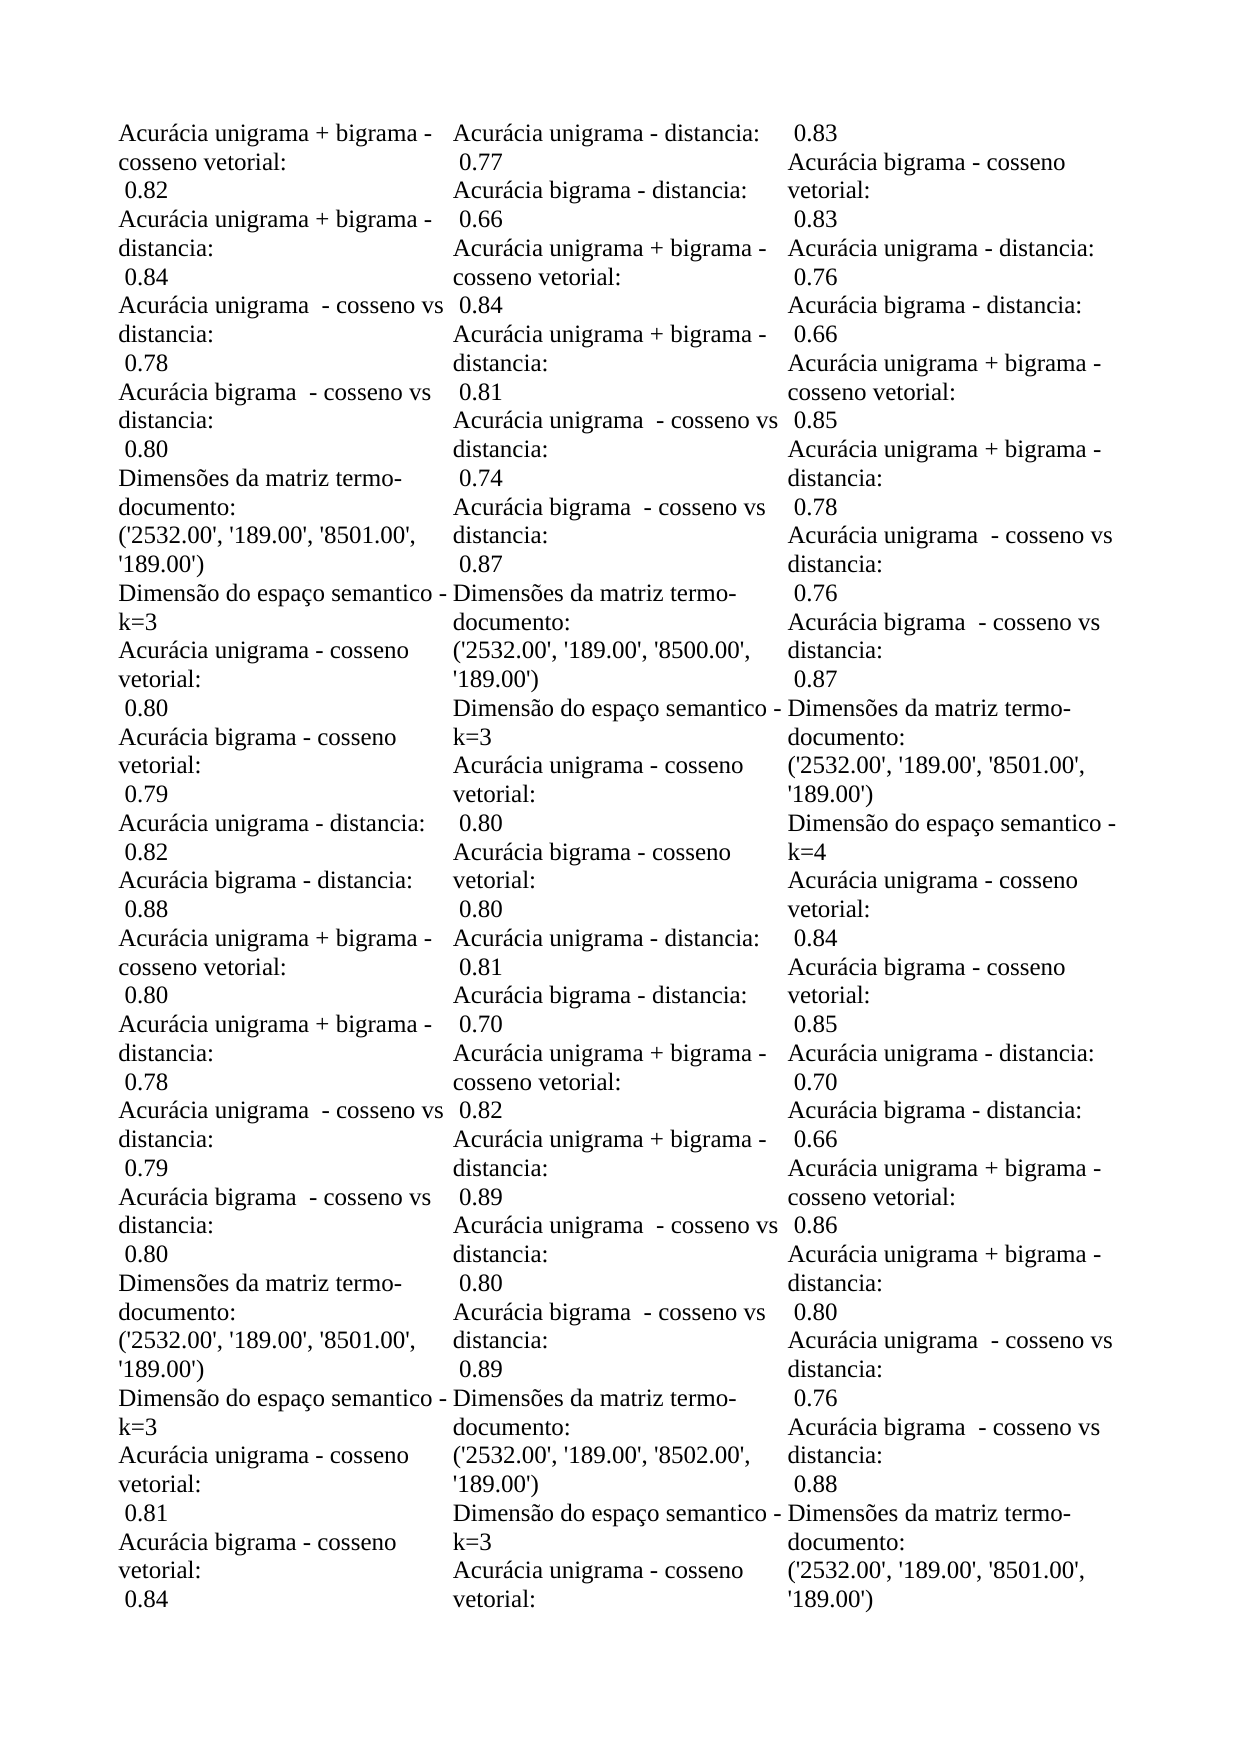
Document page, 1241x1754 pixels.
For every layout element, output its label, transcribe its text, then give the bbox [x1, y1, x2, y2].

text Acurácia unigrama - distancia: [787, 233, 1122, 262]
text 0.80 [453, 808, 787, 837]
text Dimensões da matriz termo-documento: [787, 1498, 1122, 1556]
text 0.88 [787, 1469, 1122, 1498]
text 0.80 [118, 1239, 453, 1268]
text ('2532.00', '189.00', '8502.00', '189.00') [453, 1441, 787, 1498]
text 0.84 [453, 291, 787, 319]
text 0.80 [453, 1268, 787, 1297]
text Dimensões da matriz termo-documento: [453, 578, 787, 636]
text 0.84 [118, 1584, 453, 1613]
text Acurácia unigrama + bigrama - distancia: [787, 1239, 1122, 1297]
text 0.84 [118, 262, 453, 291]
text Acurácia unigrama - cosseno vetorial: [118, 636, 453, 693]
text Acurácia bigrama - cosseno vs distancia: [453, 1297, 787, 1354]
text Acurácia unigrama + bigrama - cosseno vetorial: [787, 1153, 1122, 1211]
text Acurácia unigrama - cosseno vetorial: [118, 1441, 453, 1498]
text 0.82 [118, 837, 453, 866]
text Acurácia unigrama + bigrama - cosseno vetorial: [453, 1038, 787, 1096]
text Dimensão do espaço semantico - k=3 [453, 693, 787, 751]
text Acurácia unigrama + bigrama - distancia: [787, 434, 1122, 492]
text Acurácia unigrama - cosseno vs distancia: [118, 1096, 453, 1153]
text Acurácia bigrama - cosseno vs distancia: [118, 377, 453, 434]
text Acurácia bigrama - distancia: [118, 866, 453, 894]
text Acurácia unigrama - cosseno vs distancia: [453, 406, 787, 463]
text Acurácia unigrama - cosseno vs distancia: [453, 1211, 787, 1268]
text 0.83 [787, 204, 1122, 233]
text 0.86 [787, 1211, 1122, 1239]
text 0.80 [118, 693, 453, 722]
text 0.77 [453, 147, 787, 176]
text Acurácia unigrama - distancia: [787, 1038, 1122, 1067]
text Acurácia bigrama - cosseno vetorial: [787, 952, 1122, 1009]
text 0.74 [453, 463, 787, 492]
text 0.80 [118, 981, 453, 1009]
text 0.79 [118, 1153, 453, 1182]
text ('2532.00', '189.00', '8501.00', '189.00') [118, 1326, 453, 1383]
text Acurácia bigrama - cosseno vetorial: [453, 837, 787, 894]
text 0.78 [118, 1067, 453, 1096]
text ('2532.00', '189.00', '8500.00', '189.00') [453, 636, 787, 693]
text Acurácia bigrama - distancia: [787, 1096, 1122, 1124]
text Acurácia unigrama + bigrama - distancia: [453, 319, 787, 377]
text Acurácia bigrama - cosseno vetorial: [118, 1527, 453, 1584]
text 0.87 [453, 549, 787, 578]
text Dimensões da matriz termo-documento: [118, 463, 453, 521]
text 0.76 [787, 1383, 1122, 1412]
text Acurácia bigrama - distancia: [787, 291, 1122, 319]
text 0.70 [453, 1009, 787, 1038]
text 0.78 [118, 348, 453, 377]
text ('2532.00', '189.00', '8501.00', '189.00') [787, 1556, 1122, 1613]
text ('2532.00', '189.00', '8501.00', '189.00') [787, 751, 1122, 808]
text Acurácia unigrama + bigrama - distancia: [118, 1009, 453, 1067]
text 0.89 [453, 1354, 787, 1383]
text 0.80 [787, 1297, 1122, 1326]
text 0.78 [787, 492, 1122, 521]
text 0.89 [453, 1182, 787, 1211]
text Acurácia unigrama + bigrama - distancia: [118, 204, 453, 262]
text 0.85 [787, 406, 1122, 434]
text 0.81 [453, 377, 787, 406]
text Acurácia unigrama - cosseno vetorial: [453, 1556, 787, 1613]
text Dimensão do espaço semantico - k=3 [118, 578, 453, 636]
text Dimensão do espaço semantico - k=3 [453, 1498, 787, 1556]
text 0.82 [118, 176, 453, 204]
text 0.76 [787, 578, 1122, 607]
text Dimensões da matriz termo-documento: [118, 1268, 453, 1326]
text Acurácia bigrama - cosseno vetorial: [787, 147, 1122, 204]
text 0.76 [787, 262, 1122, 291]
text 0.83 [787, 118, 1122, 147]
text Acurácia unigrama - cosseno vs distancia: [787, 521, 1122, 578]
text 0.81 [453, 952, 787, 981]
text Acurácia unigrama + bigrama - cosseno vetorial: [787, 348, 1122, 406]
text Acurácia bigrama - distancia: [453, 176, 787, 204]
text Dimensão do espaço semantico - k=4 [787, 808, 1122, 866]
text 0.80 [453, 894, 787, 923]
text Acurácia unigrama + bigrama - cosseno vetorial: [118, 118, 453, 176]
text 0.70 [787, 1067, 1122, 1096]
text Acurácia bigrama - cosseno vs distancia: [453, 492, 787, 549]
text Acurácia bigrama - cosseno vetorial: [118, 722, 453, 779]
text 0.66 [787, 319, 1122, 348]
text Acurácia bigrama - cosseno vs distancia: [787, 607, 1122, 664]
text Dimensões da matriz termo-documento: [787, 693, 1122, 751]
text 0.81 [118, 1498, 453, 1527]
text 0.84 [787, 923, 1122, 952]
text 0.79 [118, 779, 453, 808]
text 0.80 [118, 434, 453, 463]
text Acurácia bigrama - distancia: [453, 981, 787, 1009]
text 0.88 [118, 894, 453, 923]
text Acurácia unigrama + bigrama - cosseno vetorial: [118, 923, 453, 981]
text ('2532.00', '189.00', '8501.00', '189.00') [118, 521, 453, 578]
text Acurácia unigrama - distancia: [118, 808, 453, 837]
text 0.66 [787, 1124, 1122, 1153]
text 0.66 [453, 204, 787, 233]
text 0.85 [787, 1009, 1122, 1038]
text Acurácia unigrama - cosseno vs distancia: [118, 291, 453, 348]
text Acurácia bigrama - cosseno vs distancia: [787, 1412, 1122, 1469]
text Acurácia unigrama - cosseno vs distancia: [787, 1326, 1122, 1383]
text Acurácia unigrama - cosseno vetorial: [453, 751, 787, 808]
text 0.87 [787, 664, 1122, 693]
text Acurácia unigrama - distancia: [453, 118, 787, 147]
text Dimensões da matriz termo-documento: [453, 1383, 787, 1441]
text Acurácia unigrama + bigrama - cosseno vetorial: [453, 233, 787, 291]
text Acurácia unigrama - cosseno vetorial: [787, 866, 1122, 923]
text Acurácia unigrama + bigrama - distancia: [453, 1124, 787, 1182]
text Acurácia unigrama - distancia: [453, 923, 787, 952]
text Dimensão do espaço semantico - k=3 [118, 1383, 453, 1441]
text Acurácia bigrama - cosseno vs distancia: [118, 1182, 453, 1239]
text 0.82 [453, 1096, 787, 1124]
